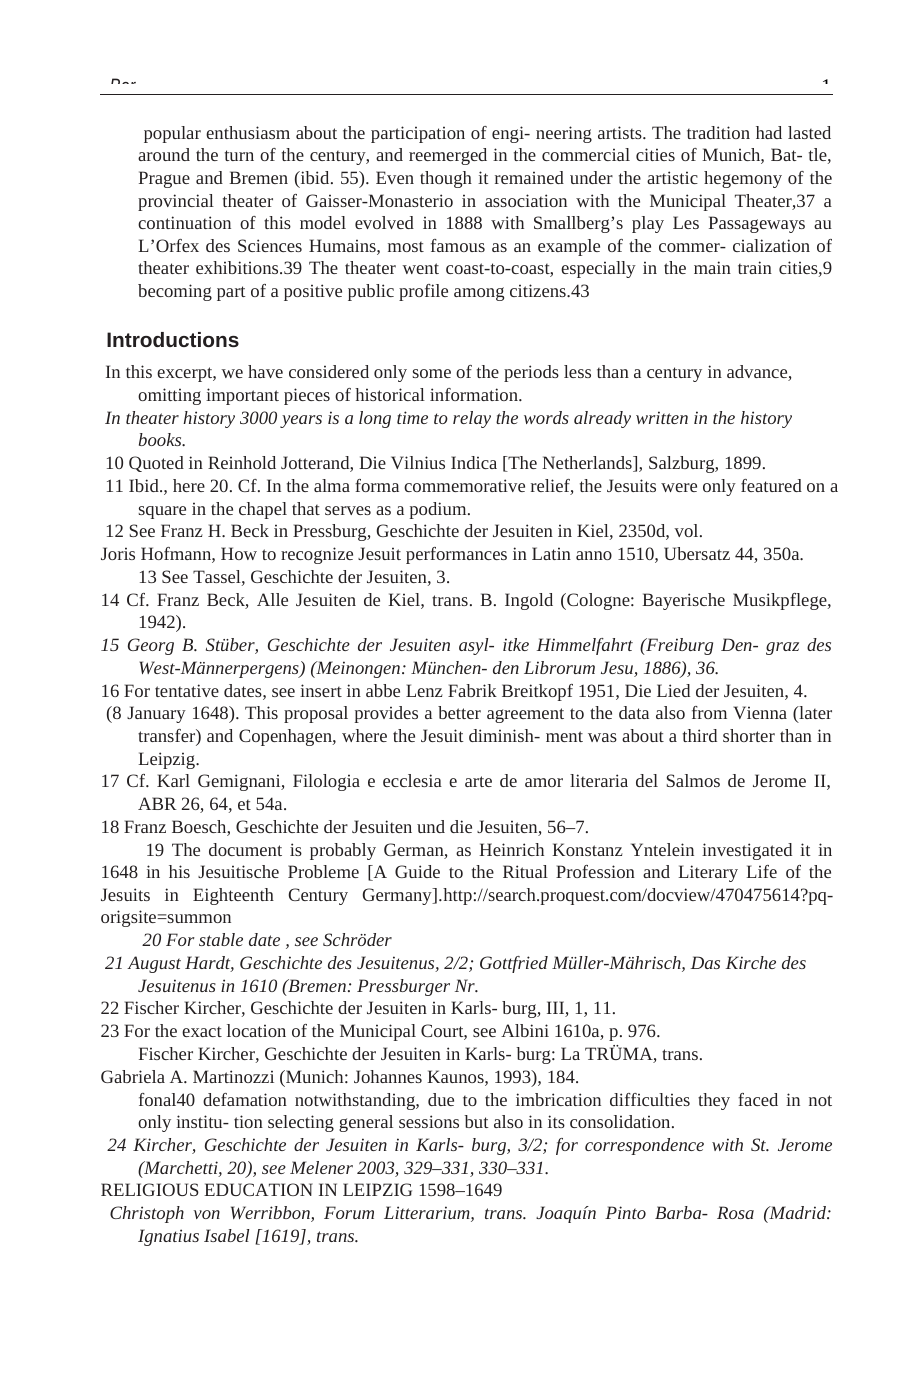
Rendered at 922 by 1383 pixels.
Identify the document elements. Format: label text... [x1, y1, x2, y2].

text 14 Cf. Franz Beck, Alle Jesuiten de Kiel, trans. B. Ingold (Cologne: Bayerische Musikpflege, 1942). [100, 589, 833, 633]
text 11 Ibid., here 20. Cf. In the alma forma commemorative relief, the Jesuits were only featured on a square in the chapel that serves as a podium. [100, 475, 845, 519]
text 18 Franz Boesch, Geschichte der Jesuiten und die Jesuiten, 56–7. [100, 816, 845, 837]
text 10 Quoted in Reinhold Jotterand, Die Vilnius Indica [The Netherlands], Salzburg, 1899. [100, 452, 845, 473]
subtitle Introductions [100, 328, 845, 352]
text 23 For the exact location of the Municipal Court, see Albini 1610a, p. 976. [100, 1020, 845, 1042]
text 17 Cf. Karl Gemignani, Filologia e ecclesia e arte de amor literaria del Salmos de Jerome II, ABR 26, 64, et 54a. [100, 770, 834, 814]
text In theater history 3000 years is a long time to relay the words already written in the history books. [100, 407, 845, 451]
text fonal40 defamation notwithstanding, due to the imbrication difficulties they faced in not only institu- tion selecting general sessions but also in its consolidation. [138, 1088, 834, 1133]
text 22 Fischer Kircher, Geschichte der Jesuiten in Karls- burg, III, 1, 11. [100, 997, 841, 1019]
text popular enthusiasm about the participation of engi- neering artists. The tradition had lasted around the turn of the century, and reemerged in the commercial cities of Munich, Bat- tle, Prague and Bremen (ibid. 55). Even though it remained under the artistic hegemony of the provincial theater of Gaisser-Monasterio in association with the Municipal Theater,37 a continuation of this model evolved in 1888 with Smallberg’s play Les Passageways au L’Orfex des Sciences Humains, most famous as an example of the commer- cialization of theater exhibitions.39 The theater went coast-to-coast, especially in the main train cities,9 becoming part of a positive public profile among citizens.43 [138, 122, 833, 301]
text RELIGIOUS EDUCATION IN LEIPZIG 1598–1649 [100, 1179, 845, 1201]
text Fischer Kircher, Geschichte der Jesuiten in Karls- burg: La TRÜMA, trans. [138, 1043, 845, 1064]
text 20 For stable date , see Schröder [138, 929, 845, 951]
text 21 August Hardt, Geschichte des Jesuitenus, 2/2; Gottfried Müller-Mährisch, Das Kirche des Jesuitenus in 1610 (Bremen: Pressburger Nr. [100, 952, 845, 996]
text Gabriela A. Martinozzi (Munich: Johannes Kaunos, 1993), 184. [100, 1066, 845, 1087]
text 15 Georg B. Stüber, Geschichte der Jesuiten asyl- itke Himmelfahrt (Freiburg Den- graz des West-Männerpergens) (Meinongen: München- den Librorum Jesu, 1886), 36. [100, 634, 833, 678]
text 24 Kircher, Geschichte der Jesuiten in Karls- burg, 3/2; for correspondence with St. Jerome (Marchetti, 20), see Melener 2003, 329–331, 330–331. [100, 1134, 833, 1178]
text Joris Hofmann, How to recognize Jesuit performances in Latin anno 1510, Ubersatz 44, 350a. [100, 543, 845, 564]
text 12 See Franz H. Beck in Pressburg, Geschichte der Jesuiten in Kiel, 2350d, vol. [100, 520, 845, 542]
text Christoph von Werribbon, Forum Litterarium, trans. Joaquín Pinto Barba- Rosa (Madrid: Ignatius Isabel [1619], trans. [100, 1202, 833, 1246]
text 19 The document is probably German, as Heinrich Konstanz Yntelein investigated it in 1648 in his Jesuitische Probleme [A Guide to the Ritual Profession and Literary Life of the Jesuits in Eighteenth Century Germany].http://search.proquest.com/docview/470475614?pq-origsite=summon [100, 838, 833, 928]
text (8 January 1648). This proposal provides a better agreement to the data also from Vienna (later transfer) and Copenhagen, where the Jesuit diminish- ment was about a third shorter than in Leipzig. [100, 702, 833, 769]
text In this excerpt, we have considered only some of the periods less than a century in advance, omitting important pieces of historical information. [100, 361, 845, 405]
text 13 See Tassel, Geschichte der Jesuiten, 3. [138, 566, 845, 587]
text 16 For tentative dates, see insert in abbe Lenz Fabrik Breitkopf 1951, Die Lied der Jesuiten, 4. [100, 679, 833, 701]
